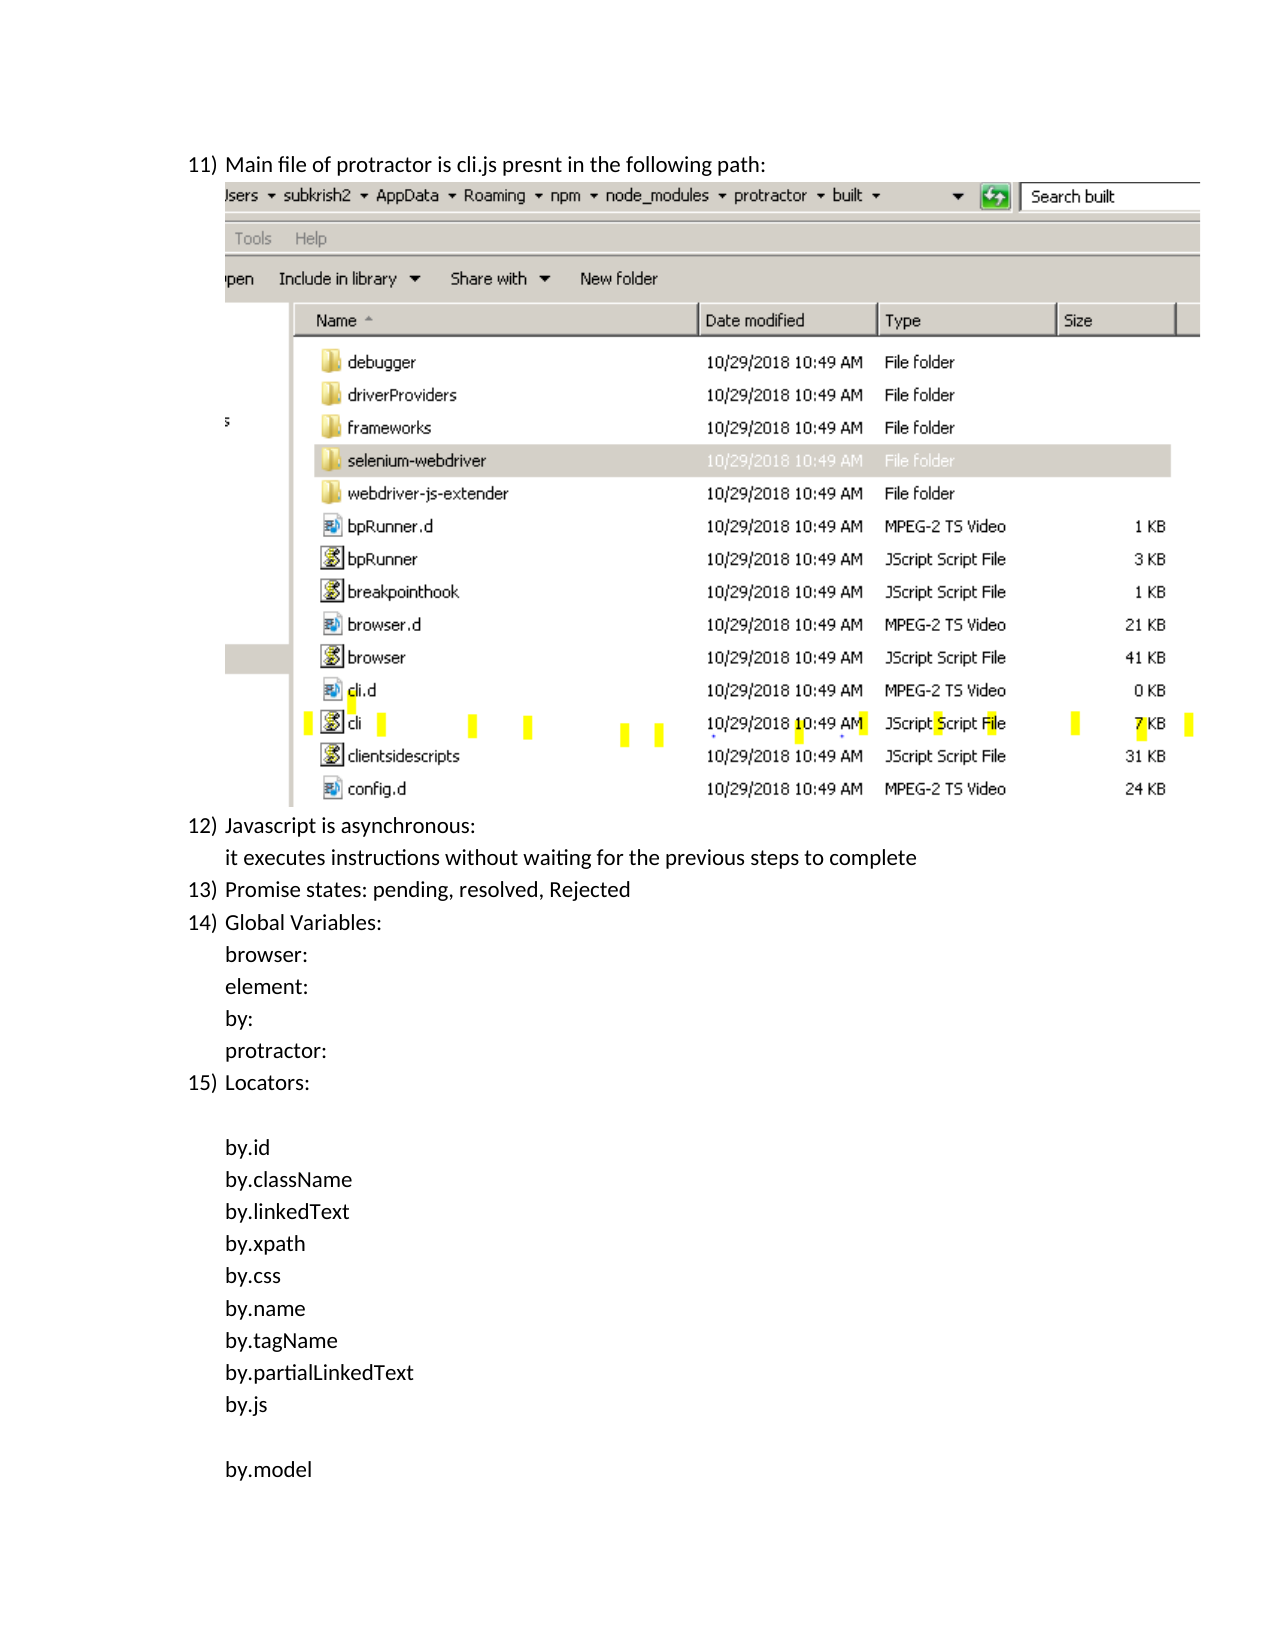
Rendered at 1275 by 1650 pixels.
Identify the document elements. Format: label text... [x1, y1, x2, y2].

list Global Variables: browser: element: by: protractor: [187, 908, 1125, 1064]
picture [225, 182, 1200, 807]
list Locators: by.id by.className by.linkedText by.xpath by.css by.name by.tagName by.partialLinkedText by.js by.model by.binding by. [187, 1068, 1125, 1483]
list Promise states: pending, resolved, Rejected [187, 875, 1125, 903]
list Javascript is asynchronous: it executes instructions without waiting for the previous steps to complete [187, 811, 1125, 871]
